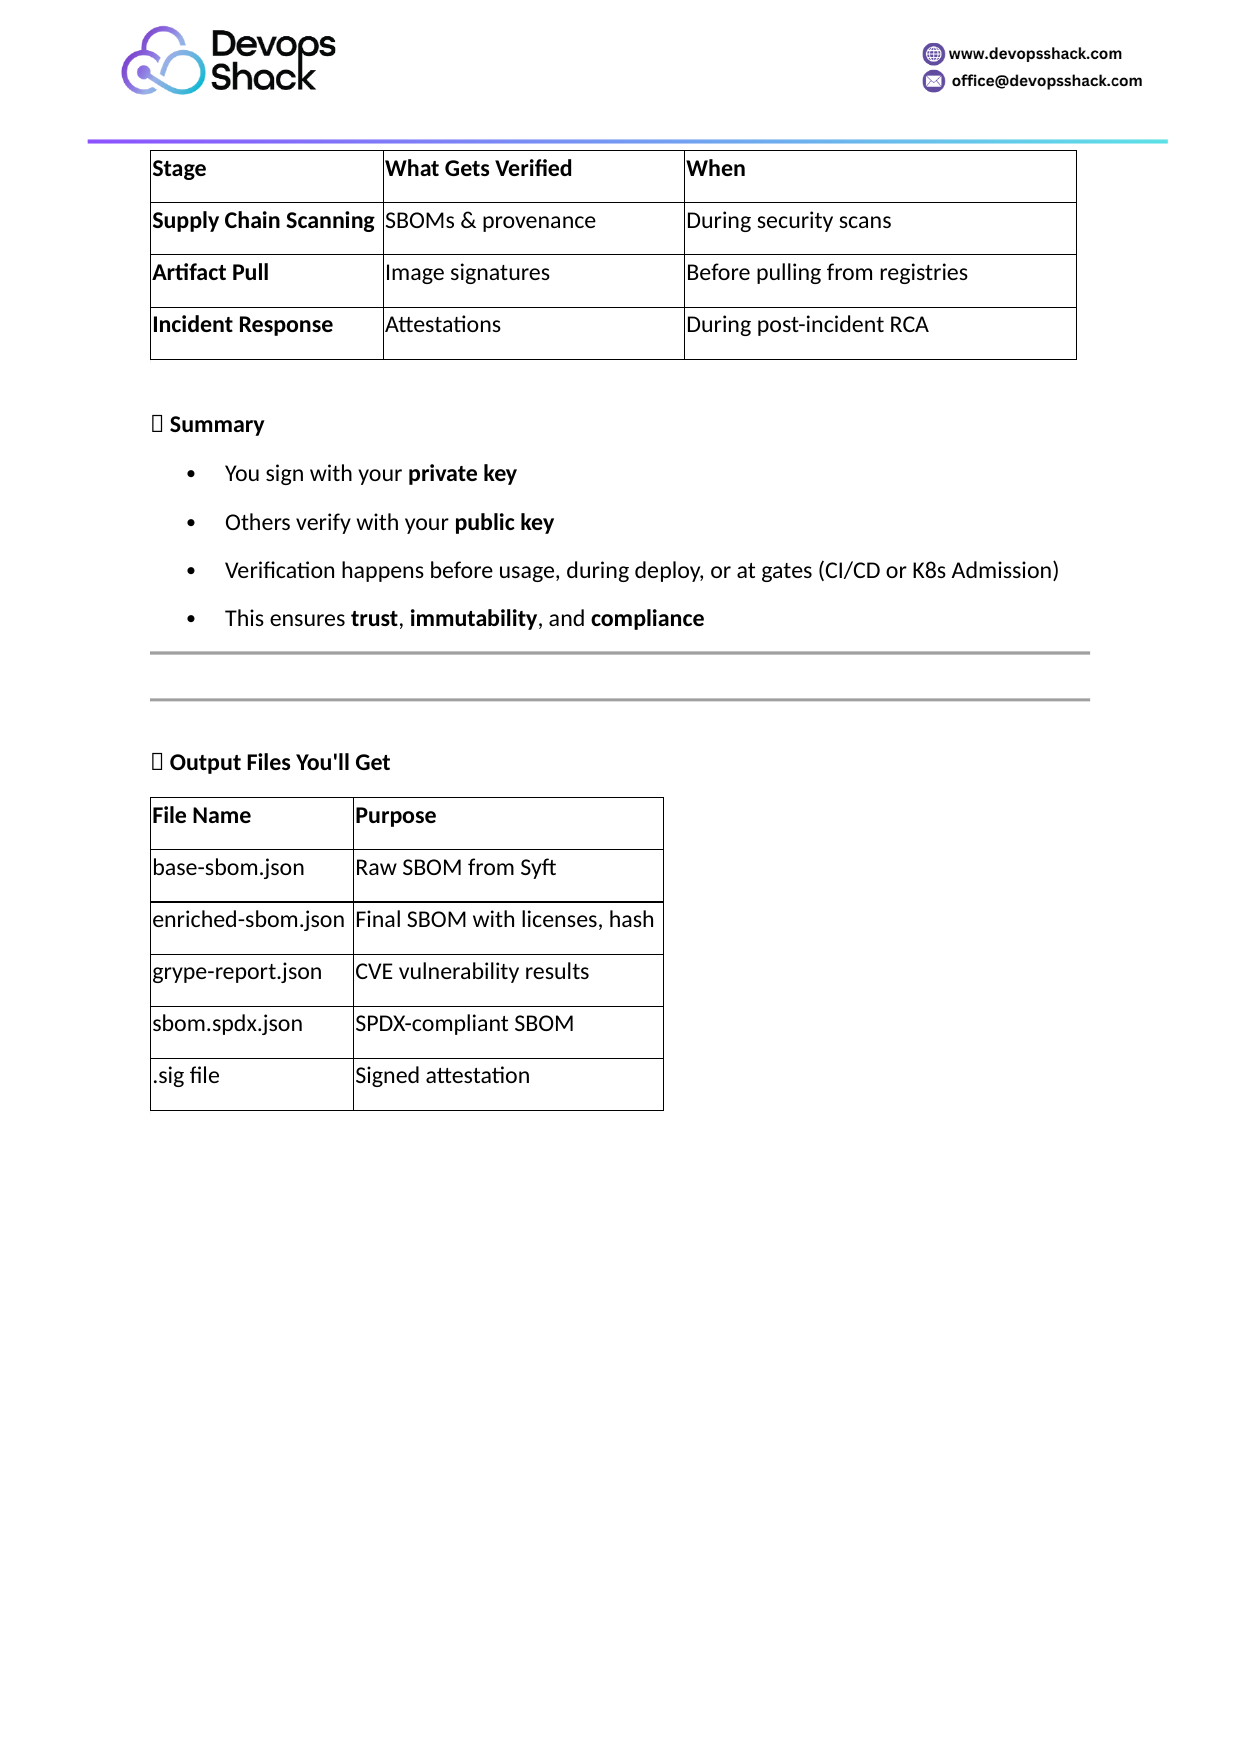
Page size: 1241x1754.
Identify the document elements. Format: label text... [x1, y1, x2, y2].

list Others verify with your public key [187, 507, 1090, 536]
table_header What Gets Verified [384, 151, 684, 202]
table_cell During post-incident RCA [685, 308, 1076, 359]
list You sign with your private key [187, 458, 1090, 488]
text 🔐 Summary [150, 407, 1090, 439]
table_cell enriched-sbom.json [151, 903, 353, 954]
table_cell base-sbom.json [151, 850, 353, 901]
table_cell Supply Chain Scanning [151, 203, 383, 254]
list Verification happens before usage, during deploy, or at gates (CI/CD or K8s Admission) [187, 555, 1090, 584]
table_cell Artifact Pull [151, 255, 383, 307]
table_header File Name [151, 798, 353, 849]
table_cell During security scans [685, 203, 1076, 254]
table_cell grype-report.json [151, 955, 353, 1006]
table_header Purpose [354, 798, 663, 849]
table_cell Attestations [384, 308, 684, 359]
list This ensures trust, immutability, and compliance [187, 603, 1090, 632]
table_cell Incident Response [151, 308, 383, 359]
table_header When [685, 151, 1076, 202]
table_cell SPDX-compliant SBOM [354, 1007, 663, 1058]
table_cell Image signatures [384, 255, 684, 307]
table_cell SBOMs & provenance [384, 203, 684, 254]
table_cell Final SBOM with licenses, hash [354, 903, 663, 954]
table_cell Signed attestation [354, 1059, 663, 1110]
picture [4, 0, 1241, 182]
table_cell CVE vulnerability results [354, 955, 663, 1006]
table_cell sbom.spdx.json [151, 1007, 353, 1058]
table_cell .sig file [151, 1059, 353, 1110]
table_cell Raw SBOM from Syft [354, 850, 663, 901]
text 📂 Output Files You'll Get [150, 745, 1090, 778]
table_cell Before pulling from registries [685, 255, 1076, 307]
table_header Stage [151, 151, 383, 202]
